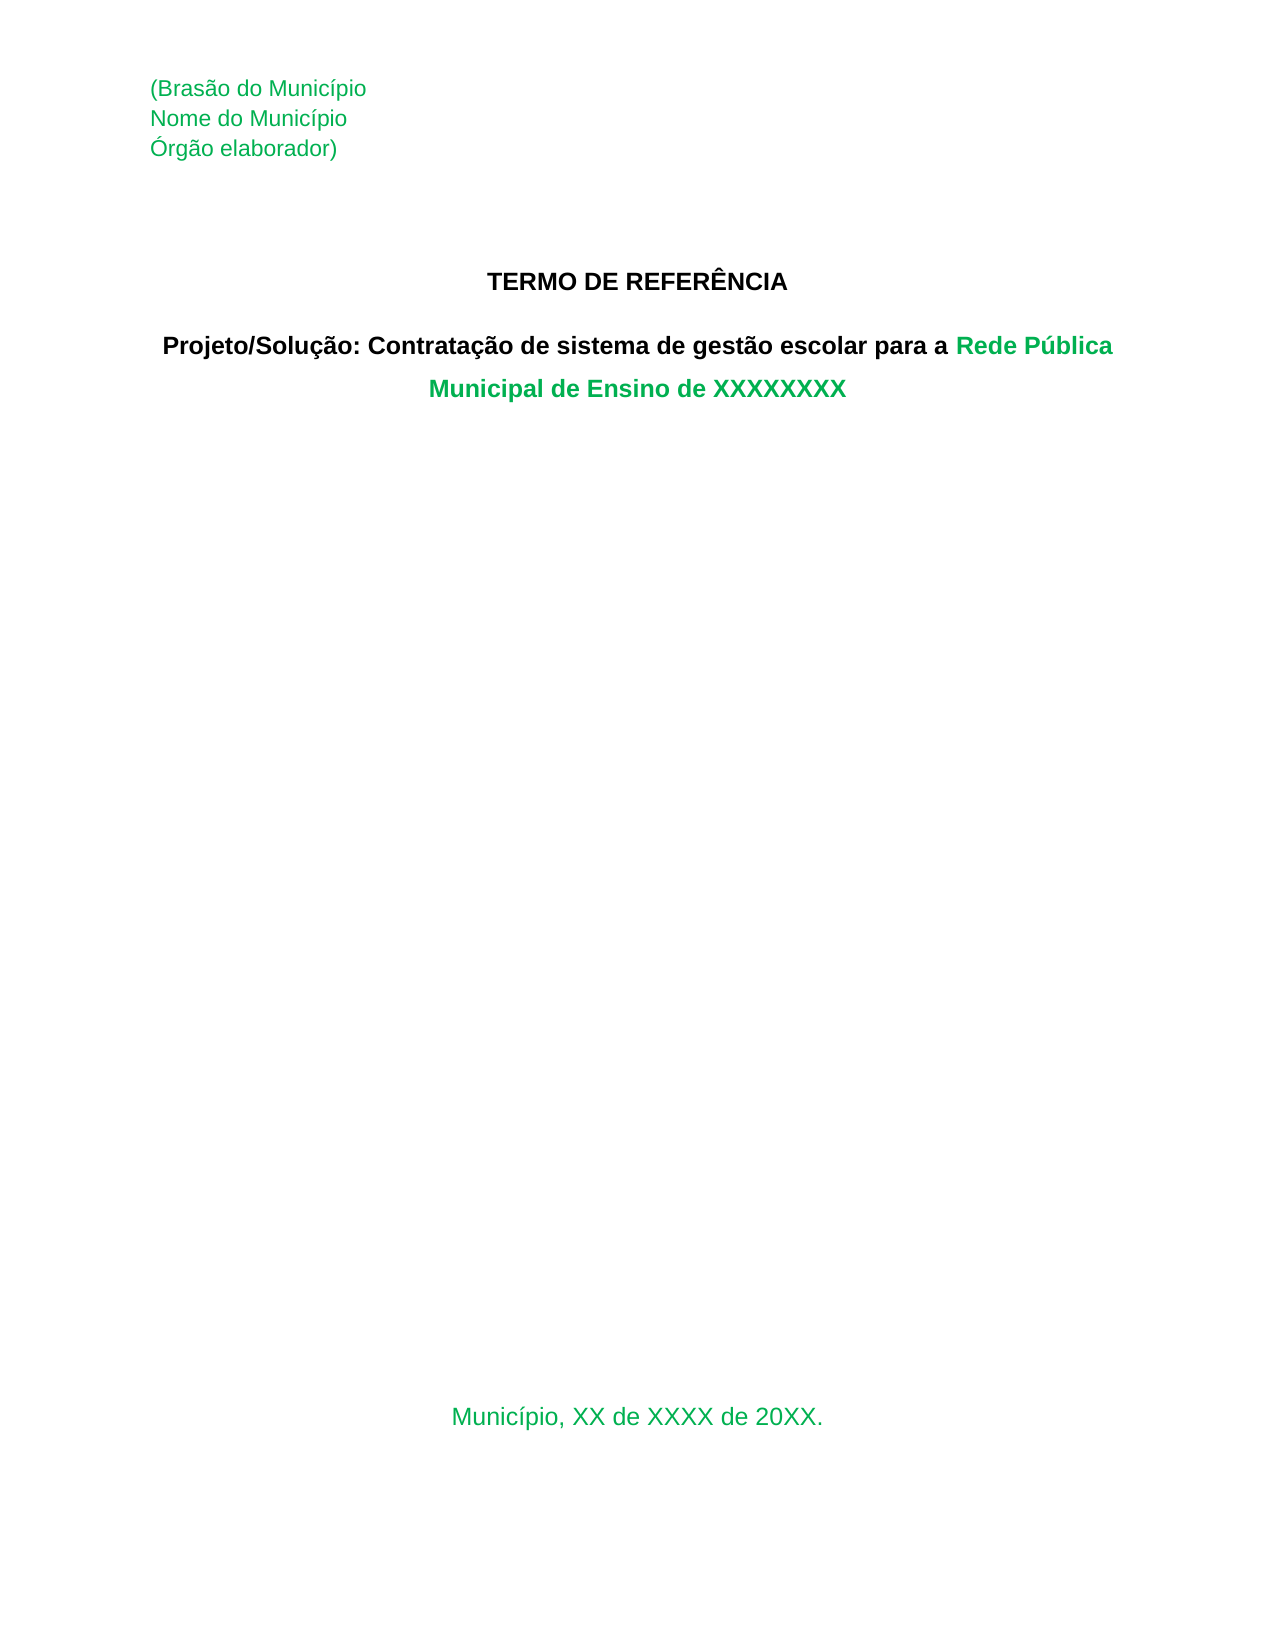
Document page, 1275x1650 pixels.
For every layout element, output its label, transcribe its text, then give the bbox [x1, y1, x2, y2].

text TERMO DE REFERÊNCIA [150, 267, 1125, 296]
text Projeto/Solução: Contratação de sistema de gestão escolar para a Rede Pública Municipal de Ensino de XXXXXXXX [150, 331, 1125, 403]
text Município, XX de XXXX de 20XX. [150, 1402, 1125, 1430]
